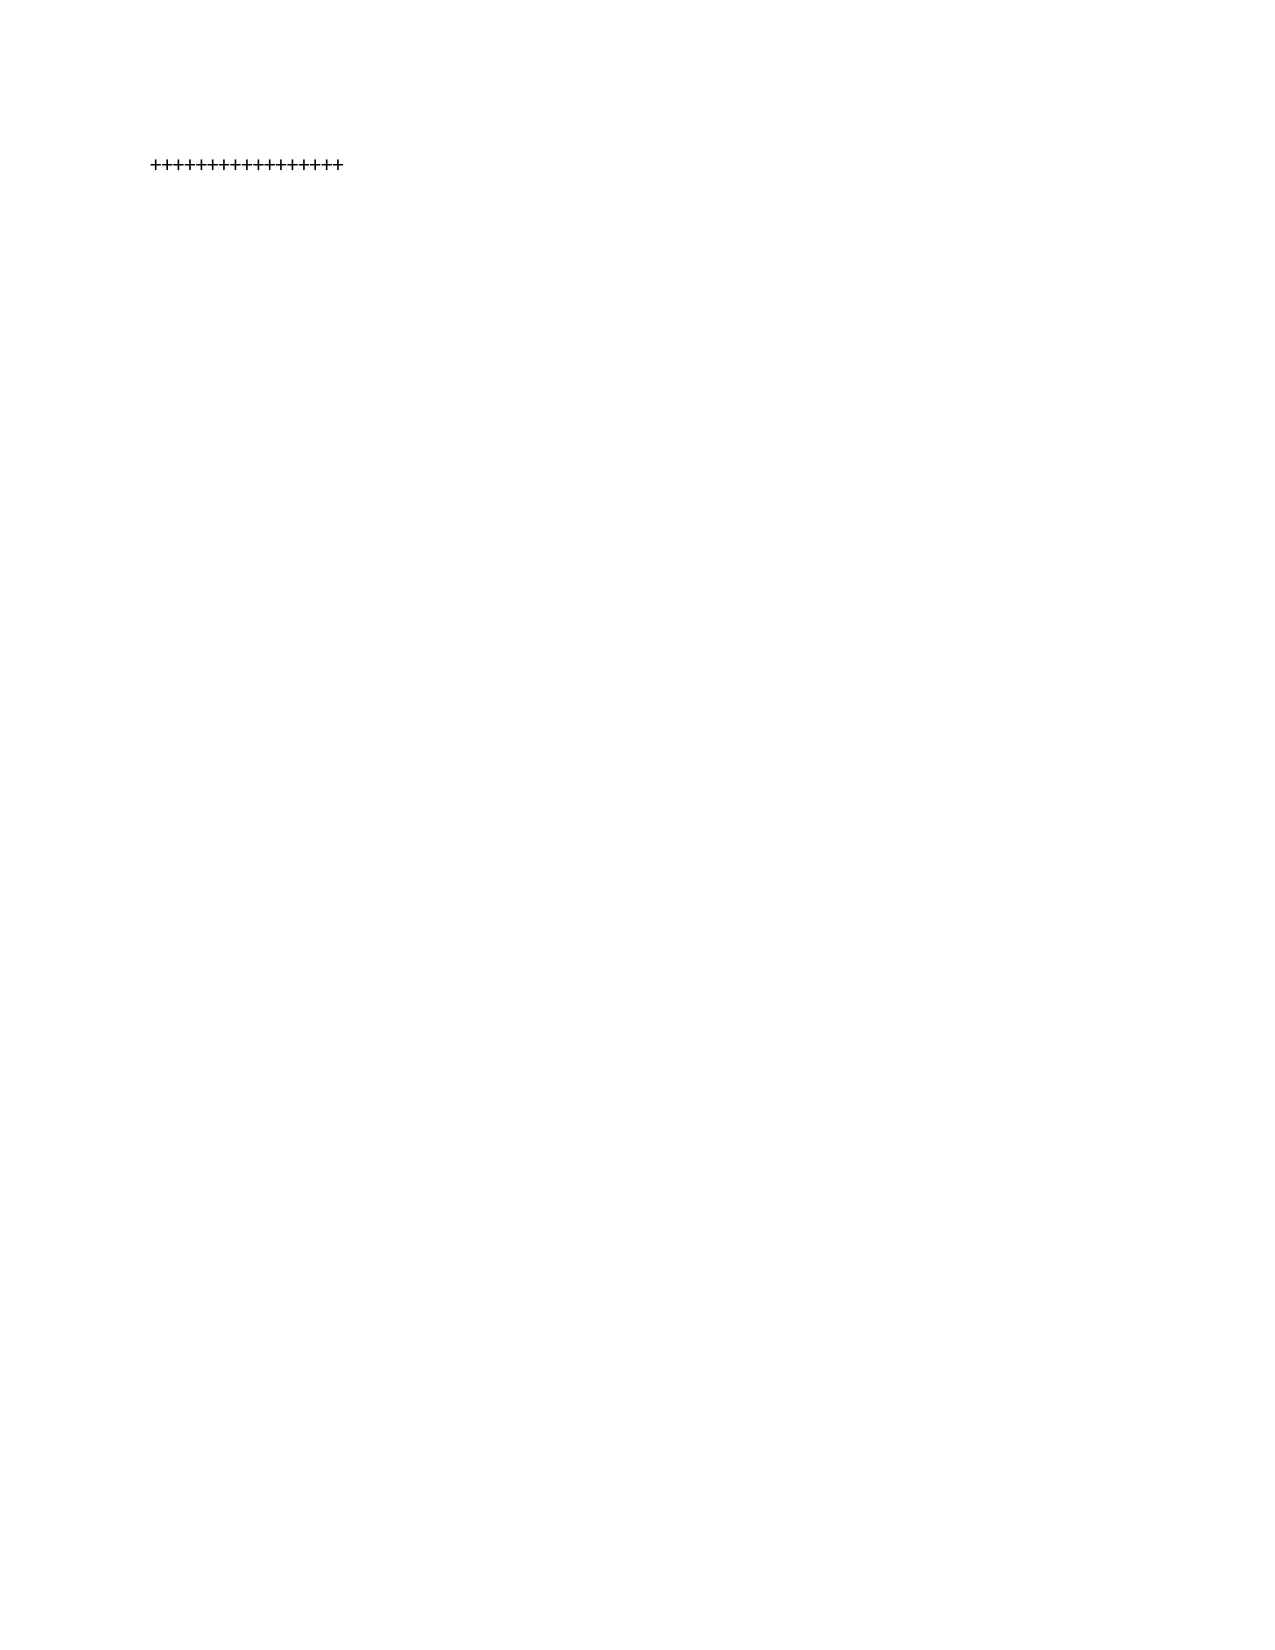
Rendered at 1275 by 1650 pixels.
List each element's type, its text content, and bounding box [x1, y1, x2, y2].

text +++++++++++++++++ [150, 150, 1125, 178]
